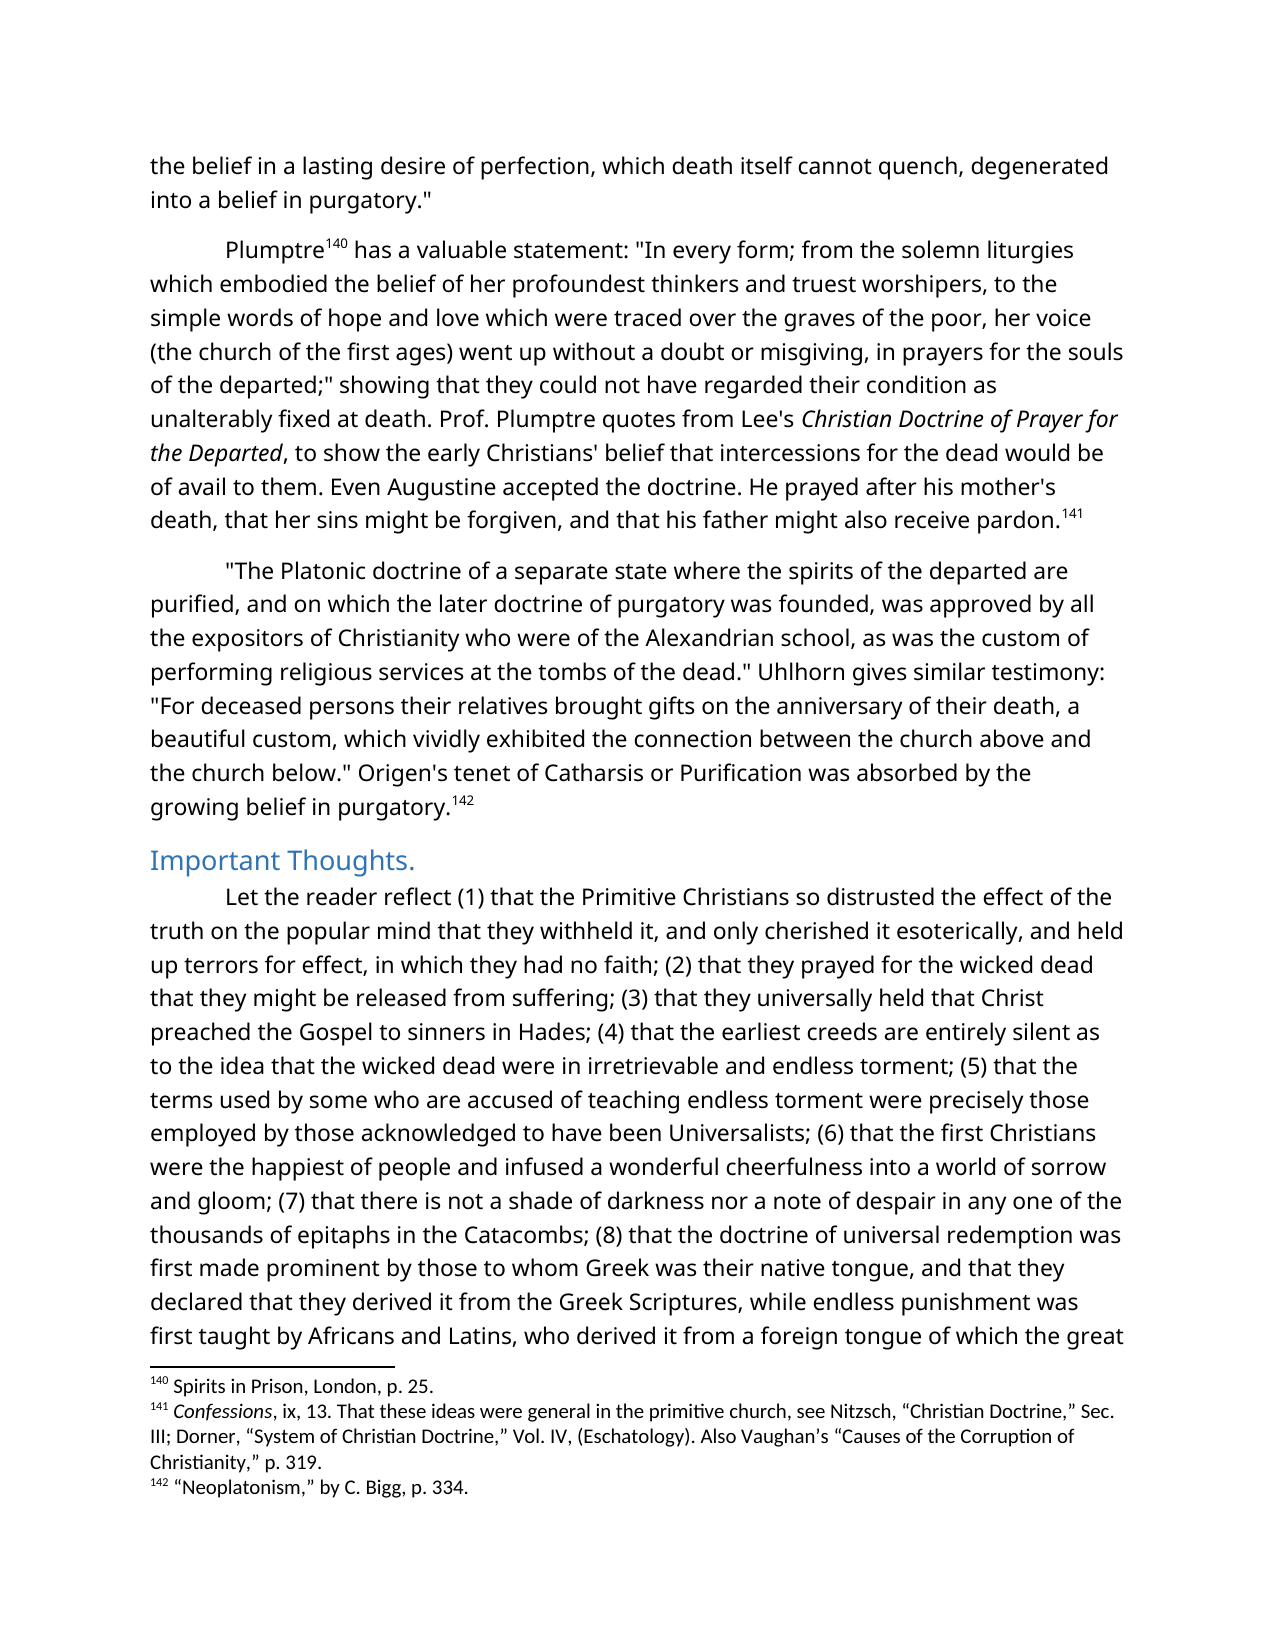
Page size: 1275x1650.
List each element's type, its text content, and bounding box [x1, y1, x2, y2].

text "The Platonic doctrine of a separate state where the spirits of the departed are purified, and on which the later doctrine of purgatory was founded, was approved by all the expositors of Christianity who were of the Alexandrian school, as was the custom of performing religious services at the tombs of the dead." Uhlhorn gives similar testimony: "For deceased persons their relatives brought gifts on the anniversary of their death, a beautiful custom, which vividly exhibited the connection between the church above and the church below." Origen's tenet of Catharsis or Purification was absorbed by the growing belief in purgatory. [150, 554, 1125, 822]
text Plumptre has a valuable statement: "In every form; from the solemn liturgies which embodied the belief of her profoundest thinkers and truest worshipers, to the simple words of hope and love which were traced over the graves of the poor, her voice (the church of the first ages) went up without a doubt or misgiving, in prayers for the souls of the departed;" showing that they could not have regarded their condition as unalterably fixed at death. Prof. Plumptre quotes from Lee's Christian Doctrine of Prayer for the Departed, to show the early Christians' belief that intercessions for the dead would be of avail to them. Even Augustine accepted the doctrine. He prayed after his mother's death, that her sins might be forgiven, and that his father might also receive pardon. [150, 234, 1125, 535]
subtitle Important Thoughts. [150, 841, 1125, 878]
